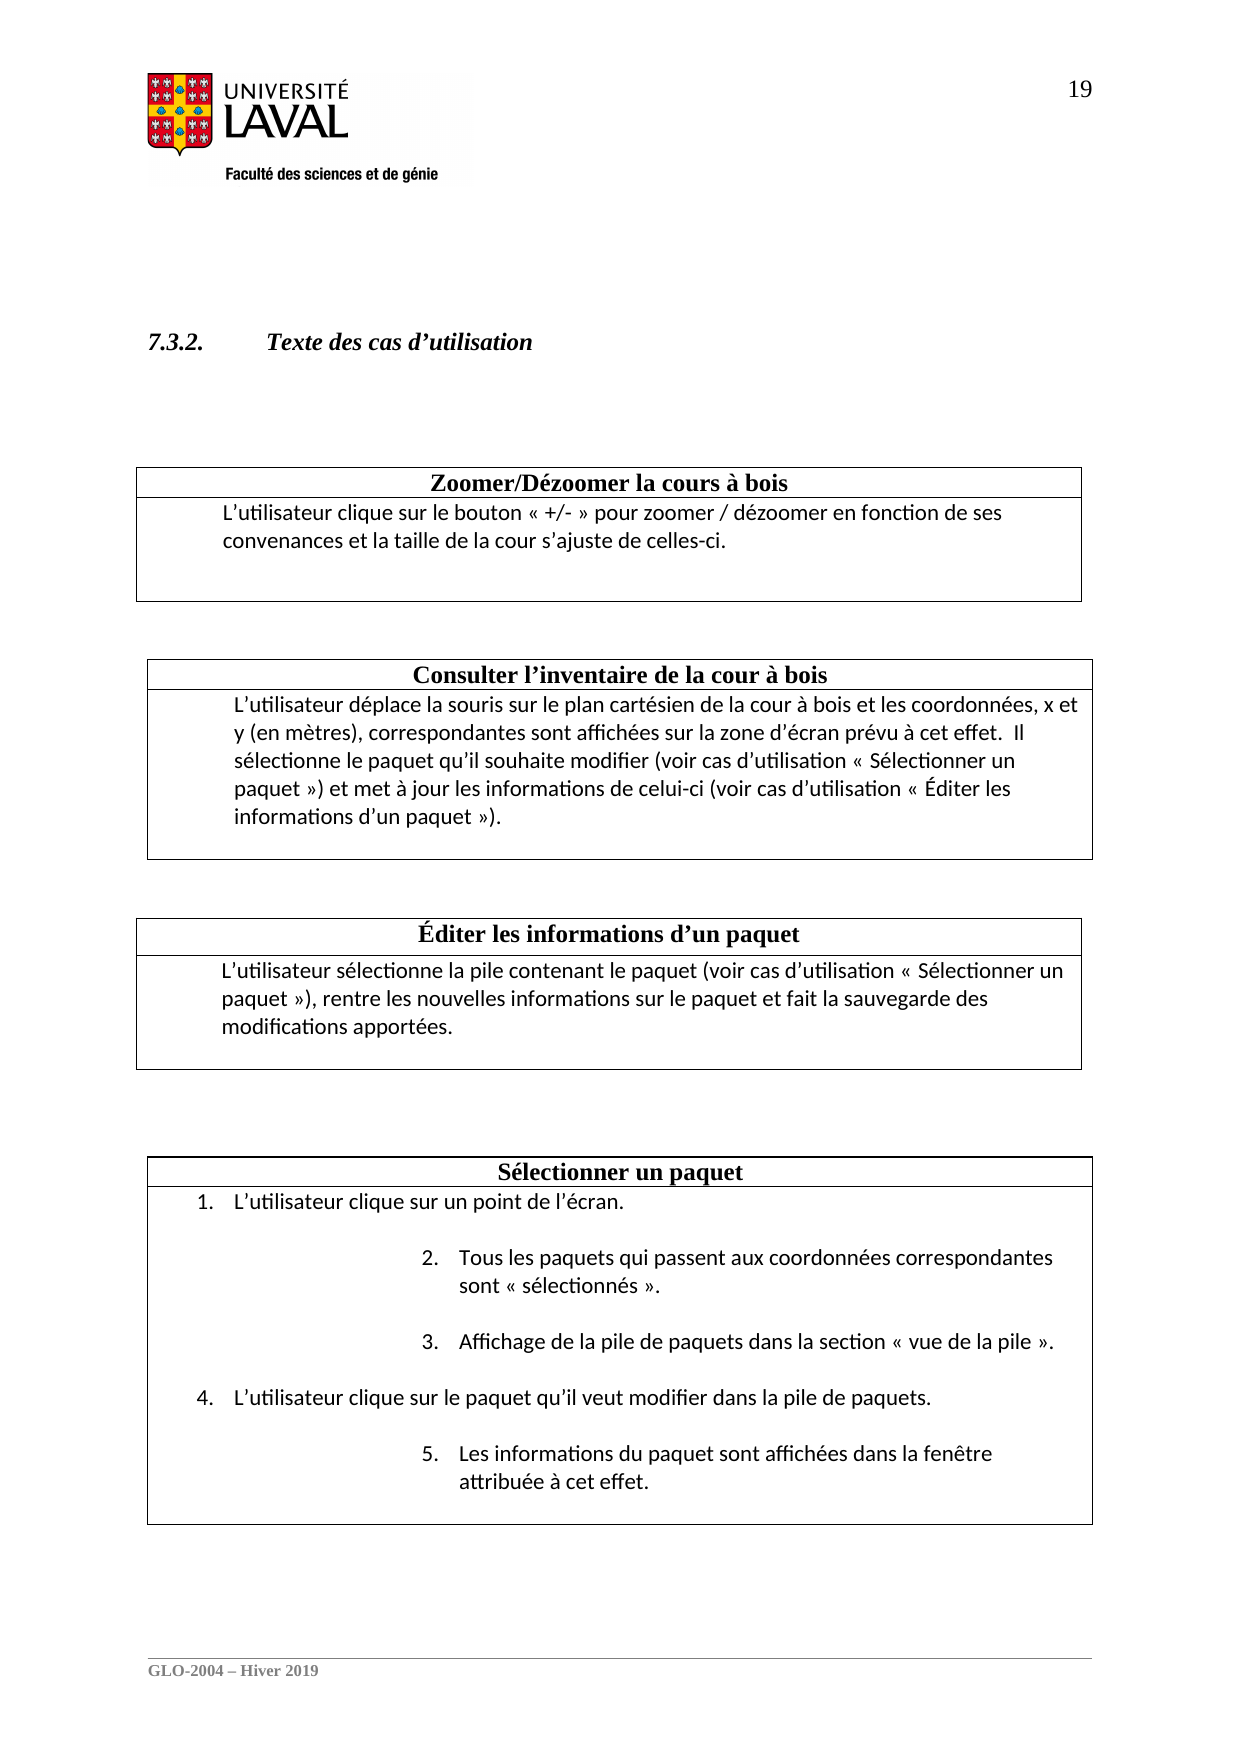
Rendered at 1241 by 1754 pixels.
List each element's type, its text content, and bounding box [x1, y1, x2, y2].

picture [147, 73, 474, 187]
table_cell L’utilisateur déplace la souris sur le plan cartésien de la cour à bois et les coordonnées, x et y (en mètres), correspondantes sont affichées sur la zone d’écran prévu à cet effet. Il sélectionne le paquet qu’il souhaite modifier (voir cas d’utilisation « Sélectionner un paquet ») et met à jour les informations de celui-ci (voir cas d’utilisation « Éditer les informations d’un paquet »). [148, 690, 1092, 859]
table_header Éditer les informations d’un paquet [137, 919, 1081, 955]
table_header Consulter l’inventaire de la cour à bois [148, 660, 1092, 689]
table_header Sélectionner un paquet [148, 1158, 1092, 1186]
subtitle Texte des cas d’utilisation [148, 327, 1092, 356]
table_header Zoomer/Dézoomer la cours à bois [137, 468, 1081, 497]
table_cell L’utilisateur clique sur un point de l’écran. Tous les paquets qui passent aux coordonnées correspondantes sont « sélectionnés ». Affichage de la pile de paquets dans la section « vue de la pile ». L’utilisateur clique sur le paquet qu’il veut modifier dans la pile de paquets. Les informations du paquet sont affichées dans la fenêtre attribuée à cet effet. [148, 1187, 1092, 1524]
table_cell L’utilisateur clique sur le bouton « +/- » pour zoomer / dézoomer en fonction de ses convenances et la taille de la cour s’ajuste de celles-ci. [137, 498, 1081, 601]
table_cell L’utilisateur sélectionne la pile contenant le paquet (voir cas d’utilisation « Sélectionner un paquet »), rentre les nouvelles informations sur le paquet et fait la sauvegarde des modifications apportées. [137, 956, 1081, 1069]
